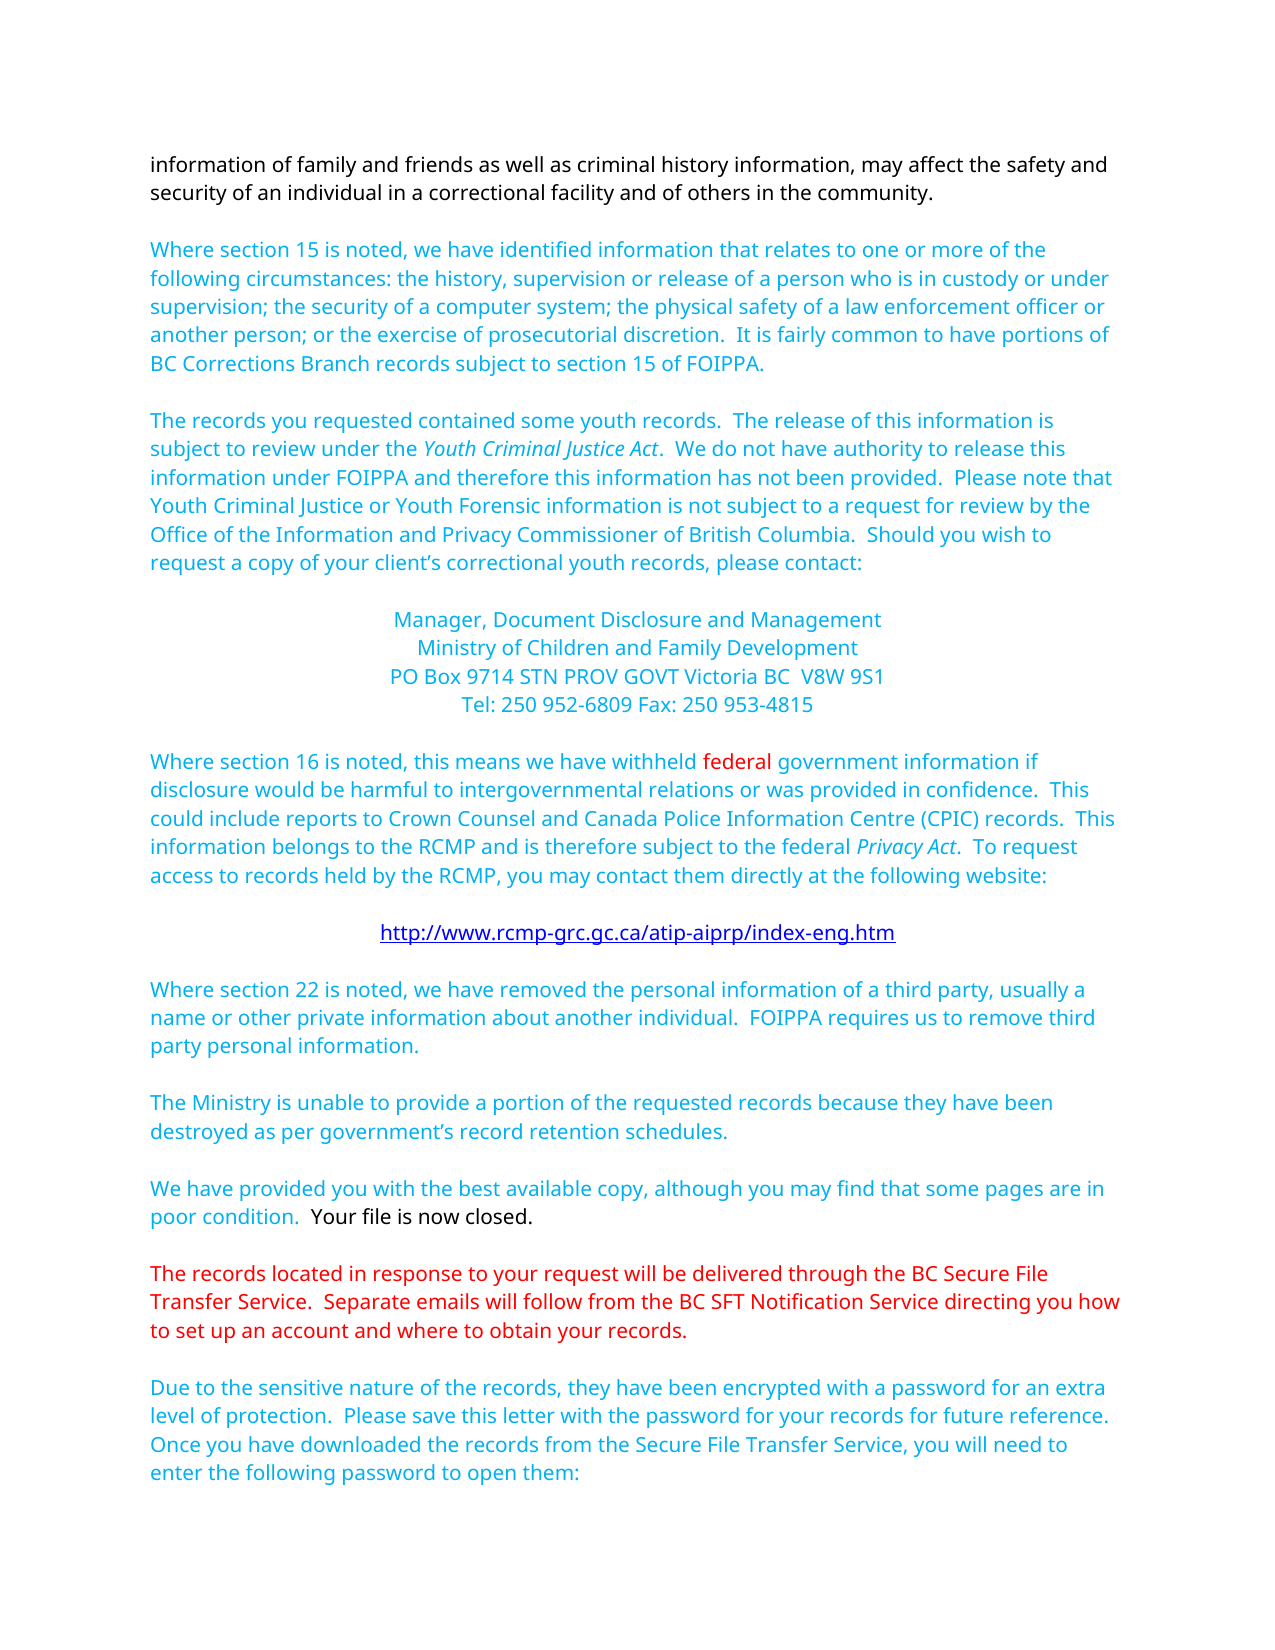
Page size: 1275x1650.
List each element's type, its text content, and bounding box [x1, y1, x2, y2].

list The records you requested contained some youth records. The release of this information is subject to review under the Youth Criminal Justice Act. We do not have authority to release this information under FOIPPA and therefore this information has not been provided. Please note that Youth Criminal Justice or Youth Forensic information is not subject to a request for review by the Office of the Information and Privacy Commissioner of British Columbia. Should you wish to request a copy of your client’s correctional youth records, please contact: [150, 406, 1125, 577]
text http://www.rcmp-grc.gc.ca/atip-aiprp/index-eng.htm [150, 918, 1125, 946]
list Tel: 250 952-6809 Fax: 250 953-4815 [150, 690, 1125, 719]
list Where section 15 is noted, we have identified information that relates to one or more of the following circumstances: the history, supervision or release of a person who is in custody or under supervision; the security of a computer system; the physical safety of a law enforcement officer or another person; or the exercise of prosecutorial discretion. It is fairly common to have portions of BC Corrections Branch records subject to section 15 of FOIPPA. [150, 235, 1125, 377]
list We have provided you with the best available copy, although you may find that some pages are in poor condition. Your file is now closed. [150, 1174, 1125, 1231]
list Manager, Document Disclosure and Management [150, 605, 1125, 633]
list PO Box 9714 STN PROV GOVT Victoria BC V8W 9S1 [150, 662, 1125, 690]
list Where section 22 is noted, we have removed the personal information of a third party, usually a name or other private information about another individual. FOIPPA requires us to remove third party personal information. [150, 975, 1125, 1060]
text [150, 150, 1125, 207]
list Ministry of Children and Family Development [150, 633, 1125, 662]
text The Ministry is unable to provide a portion of the requested records because they have been destroyed as per government’s record retention schedules. [150, 1088, 1125, 1145]
text Due to the sensitive nature of the records, they have been encrypted with a password for an extra level of protection. Please save this letter with the password for your records for future reference. Once you have downloaded the records from the Secure File Transfer Service, you will need to enter the following password to open them: [150, 1373, 1125, 1487]
text Where section 16 is noted, this means we have withheld government information if disclosure would be harmful to intergovernmental relations or was provided in confidence. This could include reports to Crown Counsel and Canada Police Information Centre (CPIC) records. This information belongs to the RCMP and is therefore subject to the federal Privacy Act. To request access to records held by the RCMP, you may contact them directly at the following website: [150, 747, 1125, 889]
